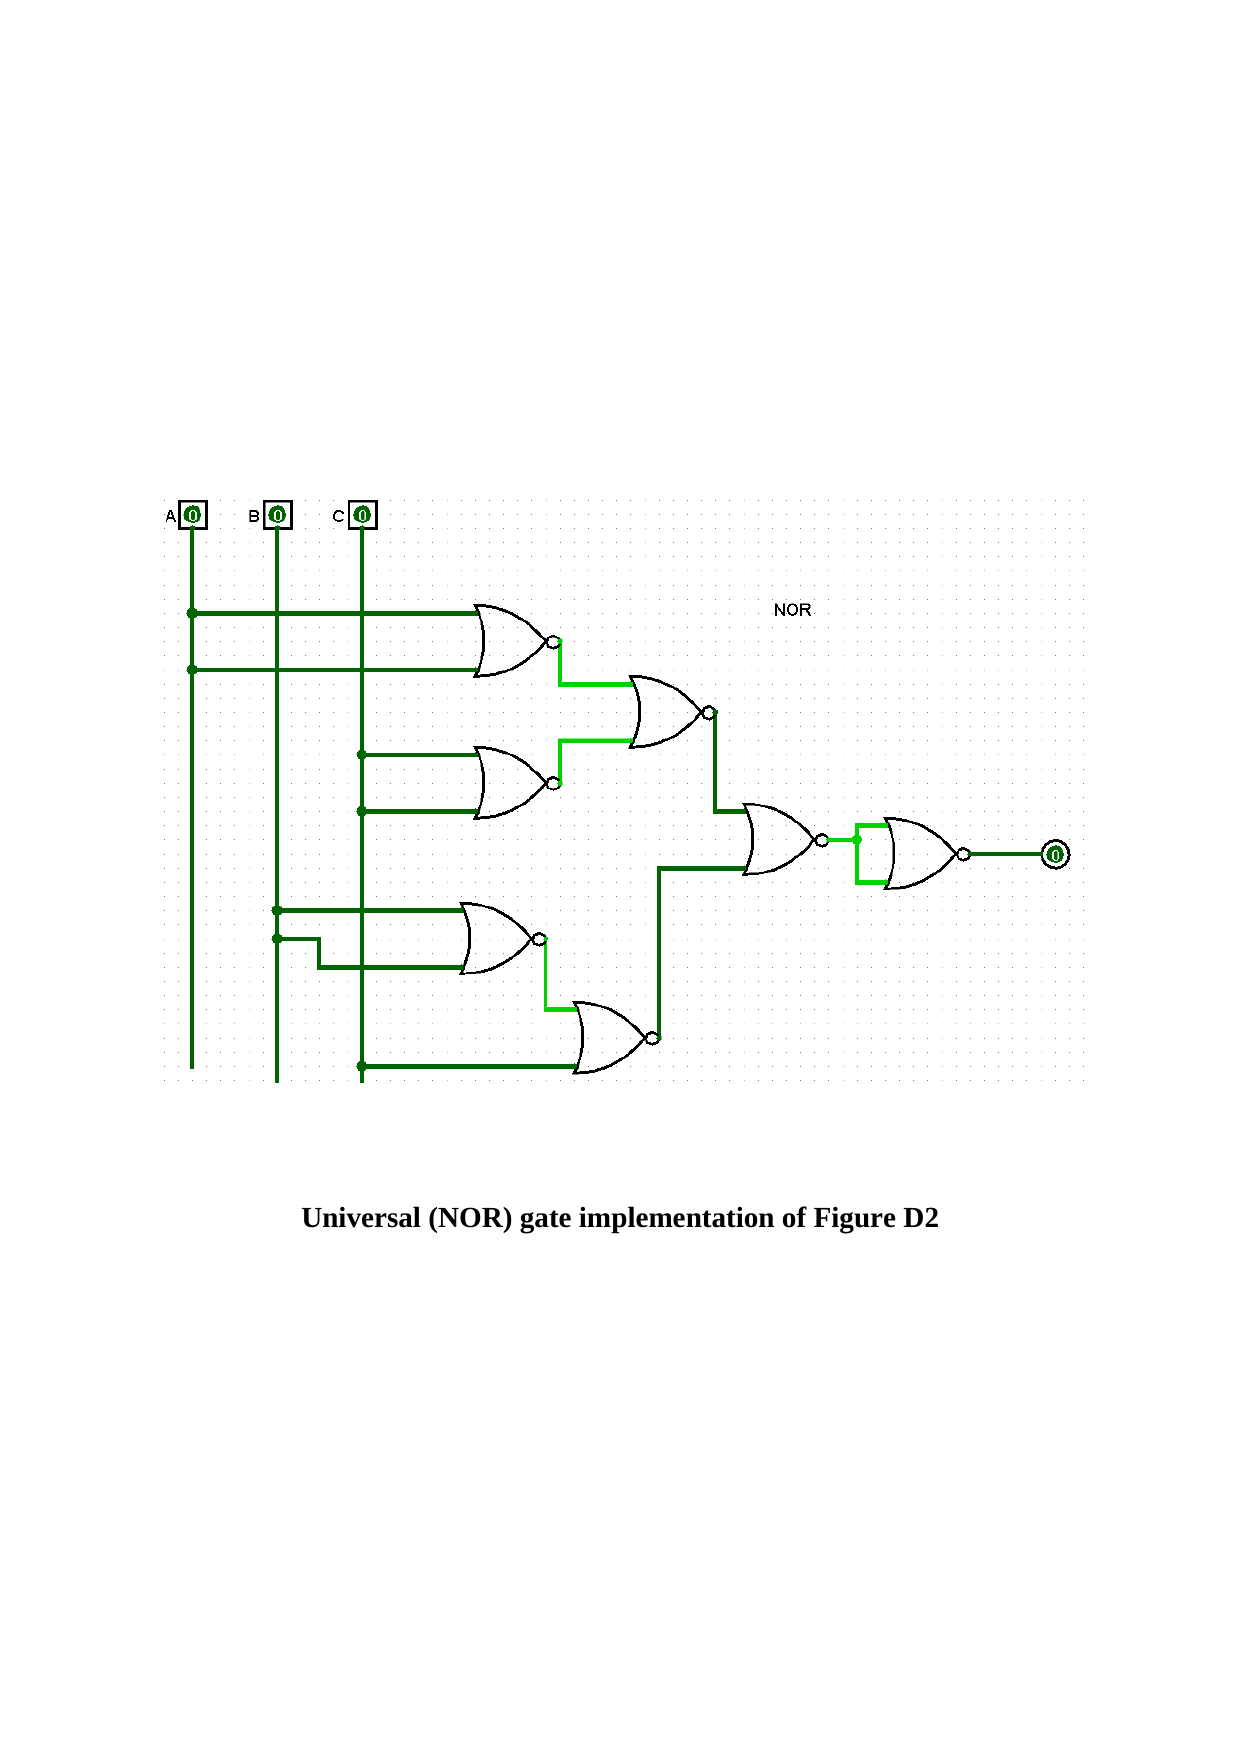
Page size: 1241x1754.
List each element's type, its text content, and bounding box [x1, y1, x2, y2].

text Universal (NOR) gate implementation of Figure D2 [150, 1200, 1090, 1233]
picture [150, 486, 1091, 1091]
